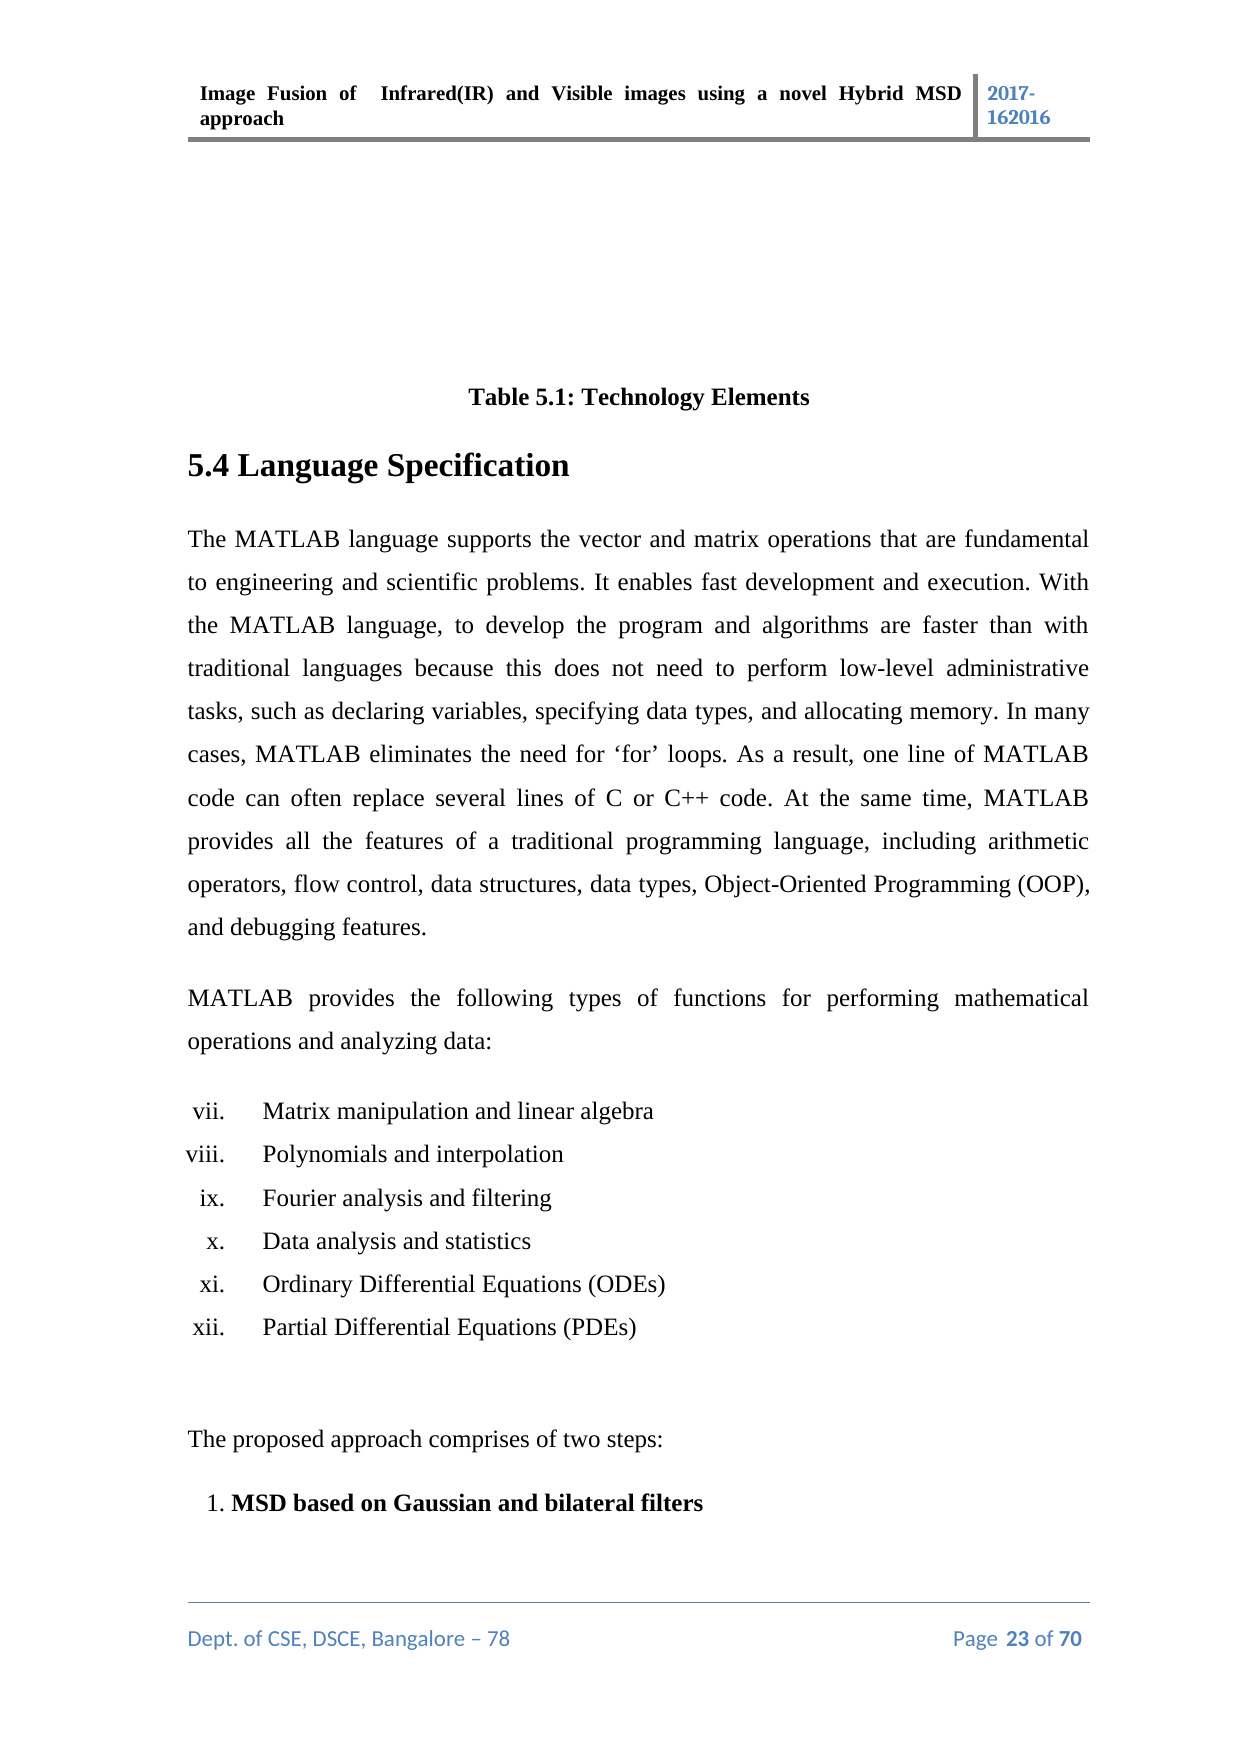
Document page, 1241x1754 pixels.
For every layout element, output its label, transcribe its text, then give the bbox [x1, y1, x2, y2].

text 1. MSD based on Gaussian and bilateral filters [187, 1488, 1090, 1517]
text The proposed approach comprises of two steps: [187, 1424, 1090, 1453]
